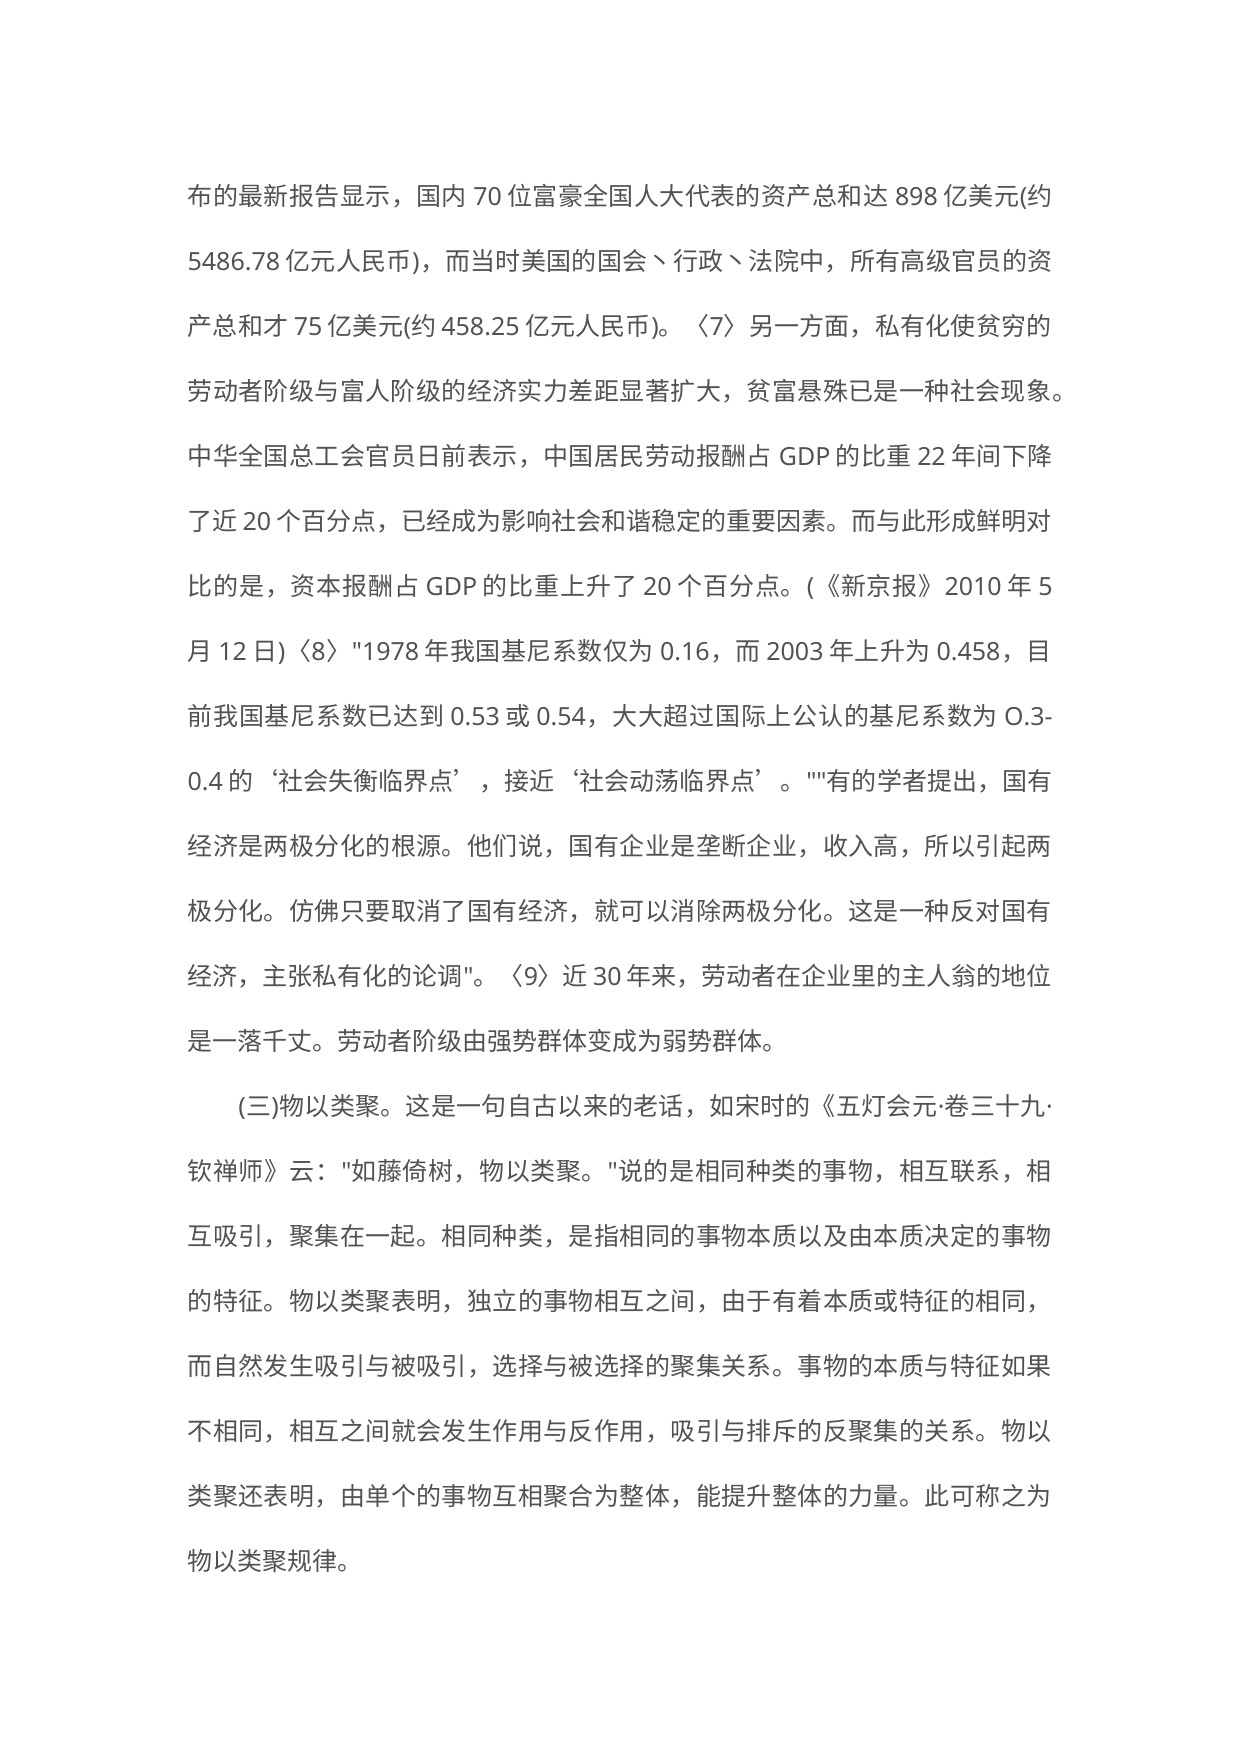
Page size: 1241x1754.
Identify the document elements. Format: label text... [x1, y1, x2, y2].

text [187, 162, 1053, 1072]
text (三)物以类聚。这是一句自古以来的老话，如宋时的《五灯会元·卷三十九·钦禅师》云："如藤倚树，物以类聚。"说的是相同种类的事物，相互联系，相互吸引，聚集在一起。相同种类，是指相同的事物本质以及由本质决定的事物的特征。物以类聚表明，独立的事物相互之间，由于有着本质或特征的相同，而自然发生吸引与被吸引，选择与被选择的聚集关系。事物的本质与特征如果不相同，相互之间就会发生作用与反作用，吸引与排斥的反聚集的关系。物以类聚还表明，由单个的事物互相聚合为整体，能提升整体的力量。此可称之为物以类聚规律。 [187, 1072, 1053, 1592]
